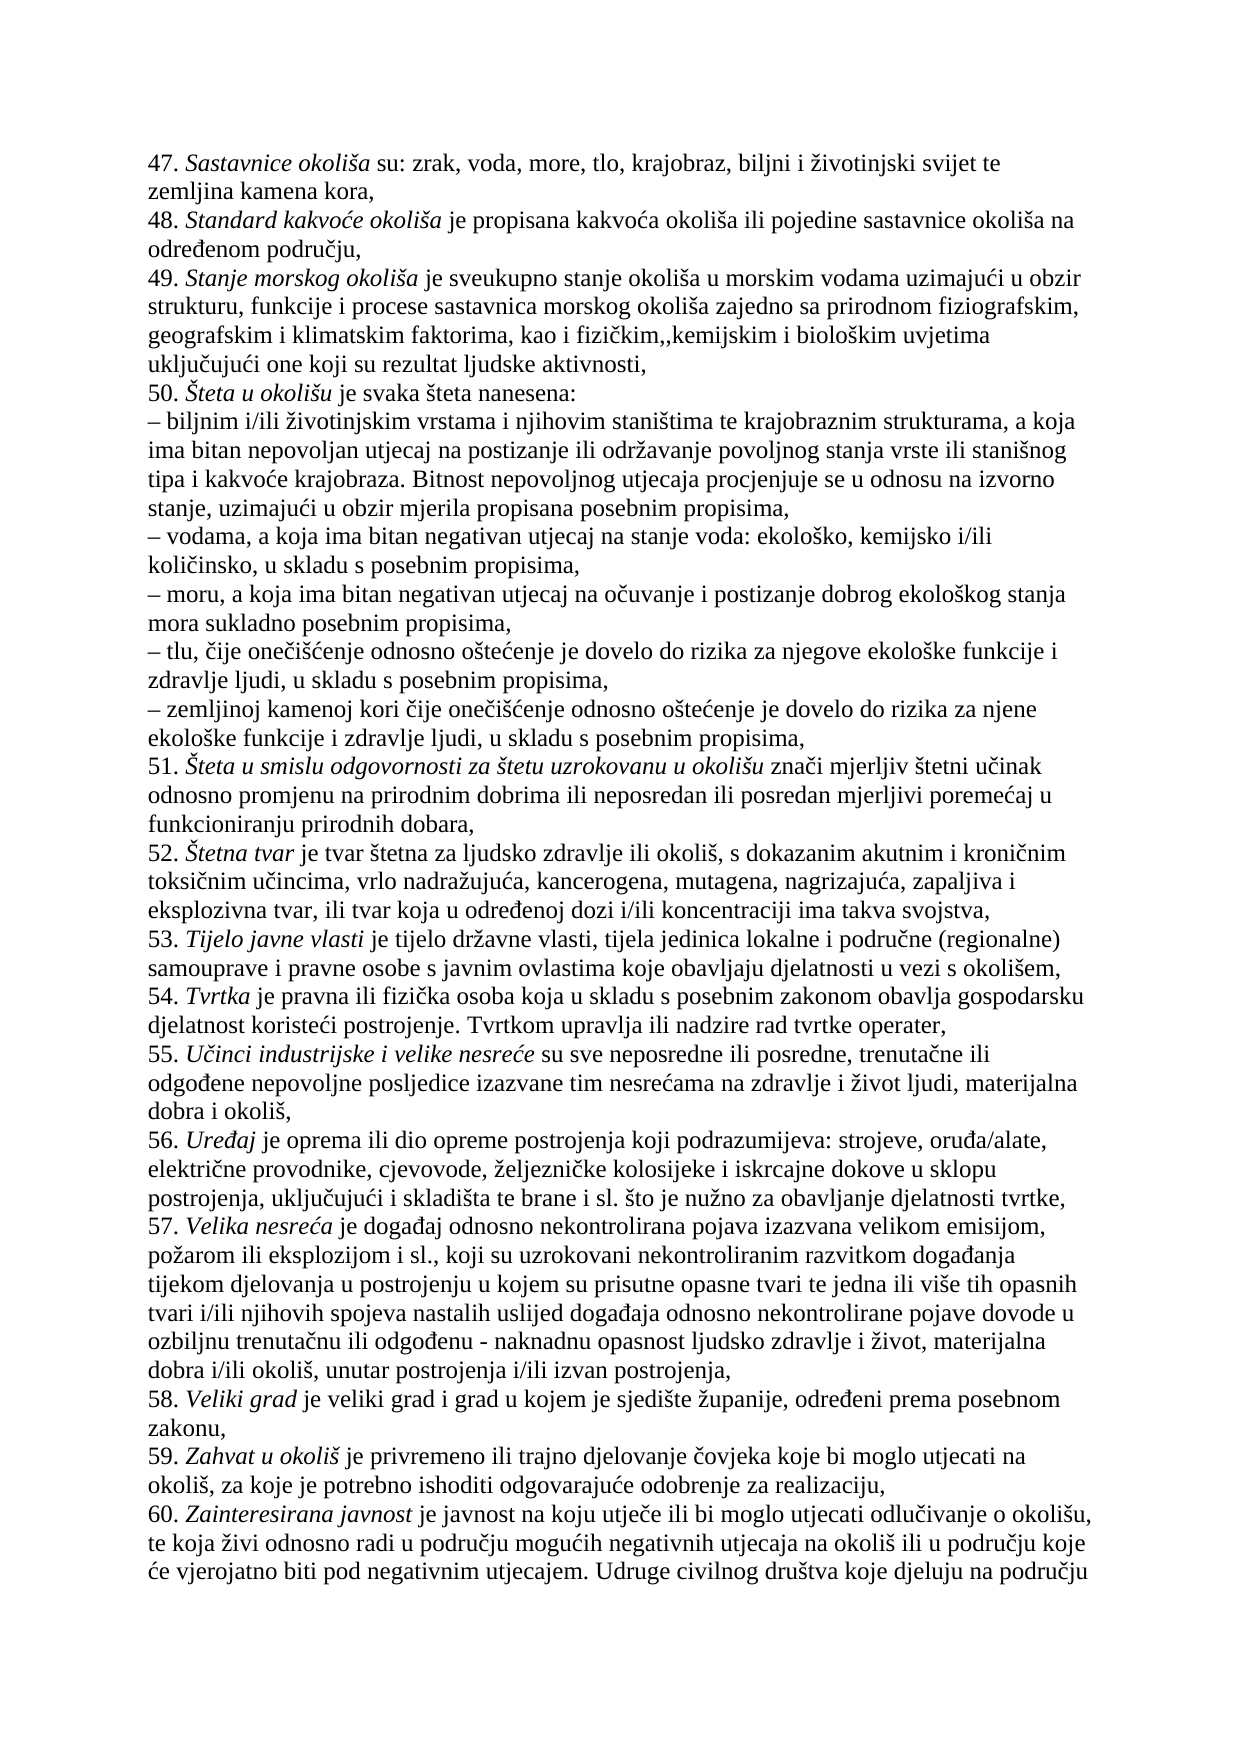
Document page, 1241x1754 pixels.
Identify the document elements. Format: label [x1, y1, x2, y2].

text [148, 148, 1093, 1585]
